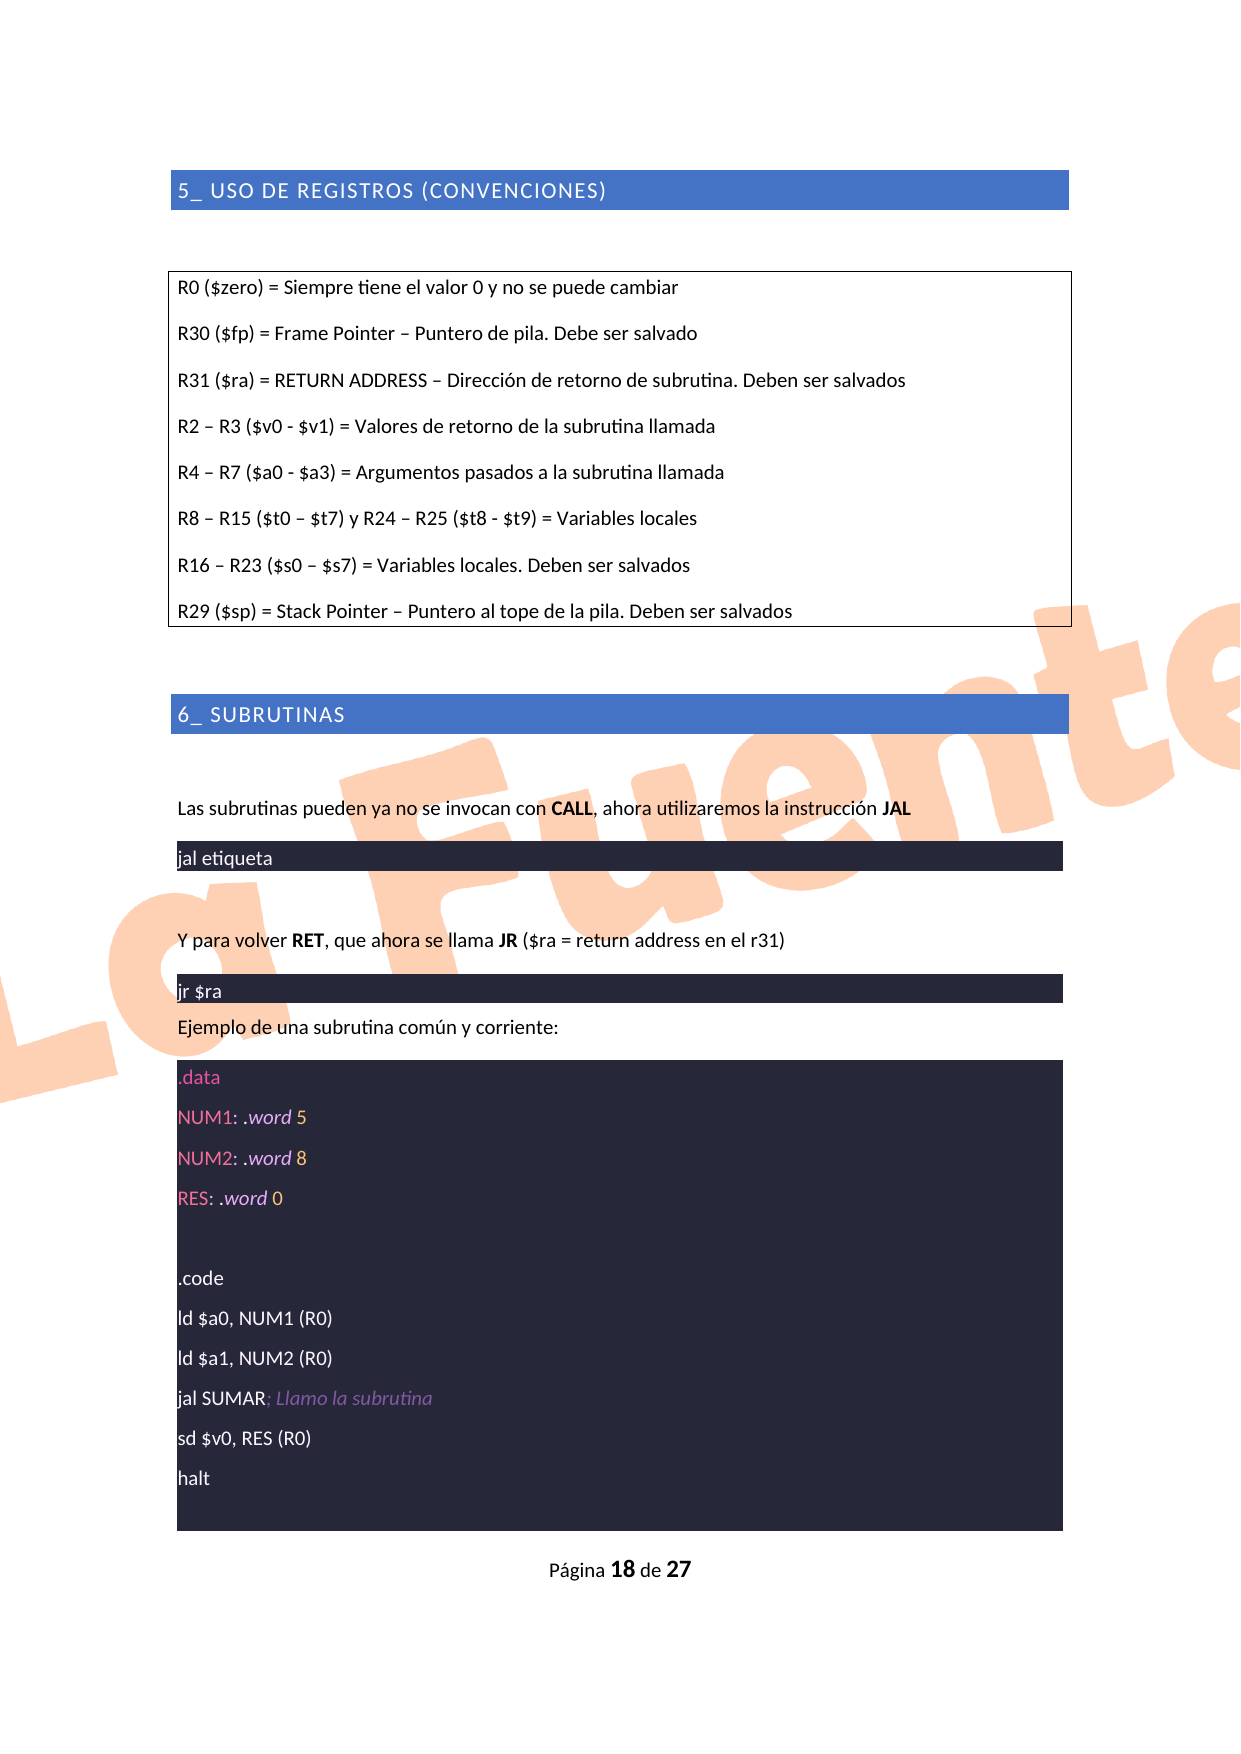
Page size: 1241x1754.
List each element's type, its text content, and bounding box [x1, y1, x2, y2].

text jal SUMAR; Llamo la subrutina [177, 1381, 1063, 1411]
text .data [177, 1060, 1063, 1090]
text Las subrutinas pueden ya no se invocan con CALL, ahora utilizaremos la instrucción JAL [177, 795, 1063, 820]
text ld $a0, NUM1 (R0) [177, 1301, 1063, 1331]
text R16 – R23 ($s0 – $s7) = Variables locales. Deben ser salvados [169, 549, 1071, 577]
text NUM1: .word 5 [177, 1100, 1063, 1130]
text RES: .word 0 [177, 1181, 1063, 1210]
text halt [177, 1461, 1063, 1491]
text R30 ($fp) = Frame Pointer – Puntero de pila. Debe ser salvado [169, 317, 1071, 346]
text R2 – R3 ($v0 - $v1) = Valores de retorno de la subrutina llamada [169, 410, 1071, 438]
subtitle 6_ SUBRUTINAS [177, 700, 1063, 728]
subtitle 5_ USO DE REGISTROS (Convenciones) [177, 176, 1063, 204]
text Y para volver RET, que ahora se llama JR ($ra = return address en el r31) [177, 928, 1063, 953]
text R4 – R7 ($a0 - $a3) = Argumentos pasados a la subrutina llamada [169, 456, 1071, 485]
text .code [177, 1261, 1063, 1290]
text R31 ($ra) = RETURN ADDRESS – Dirección de retorno de subrutina. Deben ser salvados [169, 364, 1071, 392]
text R0 ($zero) = Siempre tiene el valor 0 y no se puede cambiar [169, 272, 1071, 300]
text jr $ra [177, 974, 1063, 1003]
text sd $v0, RES (R0) [177, 1421, 1063, 1451]
text Ejemplo de una subrutina común y corriente: [177, 1014, 1063, 1039]
text ld $a1, NUM2 (R0) [177, 1341, 1063, 1371]
text R29 ($sp) = Stack Pointer – Puntero al tope de la pila. Deben ser salvados [169, 595, 1071, 626]
picture [0, 603, 1241, 1110]
text jal etiqueta [177, 841, 1063, 871]
text R8 – R15 ($t0 – $t7) y R24 – R25 ($t8 - $t9) = Variables locales [169, 502, 1071, 531]
text NUM2: .word 8 [177, 1140, 1063, 1170]
